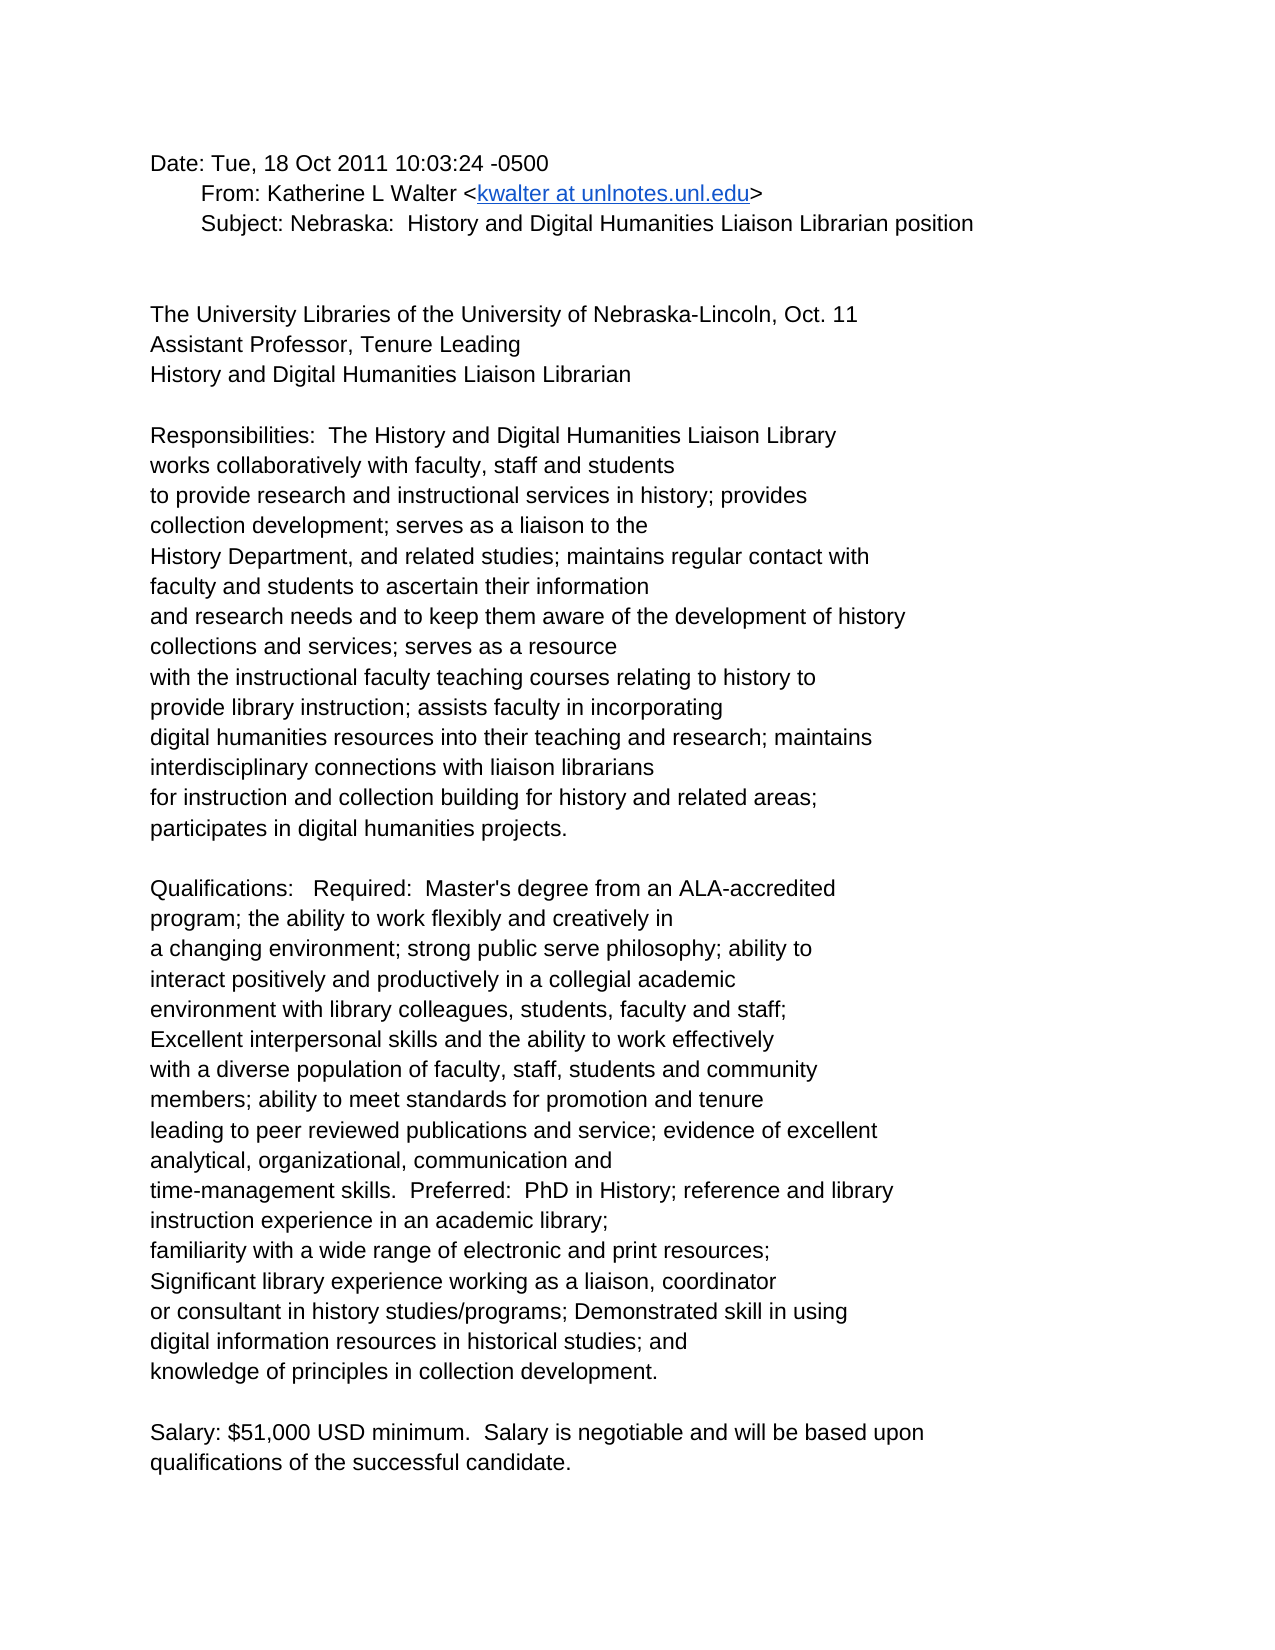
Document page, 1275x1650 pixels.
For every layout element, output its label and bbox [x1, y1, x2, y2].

text [150, 150, 1125, 1475]
